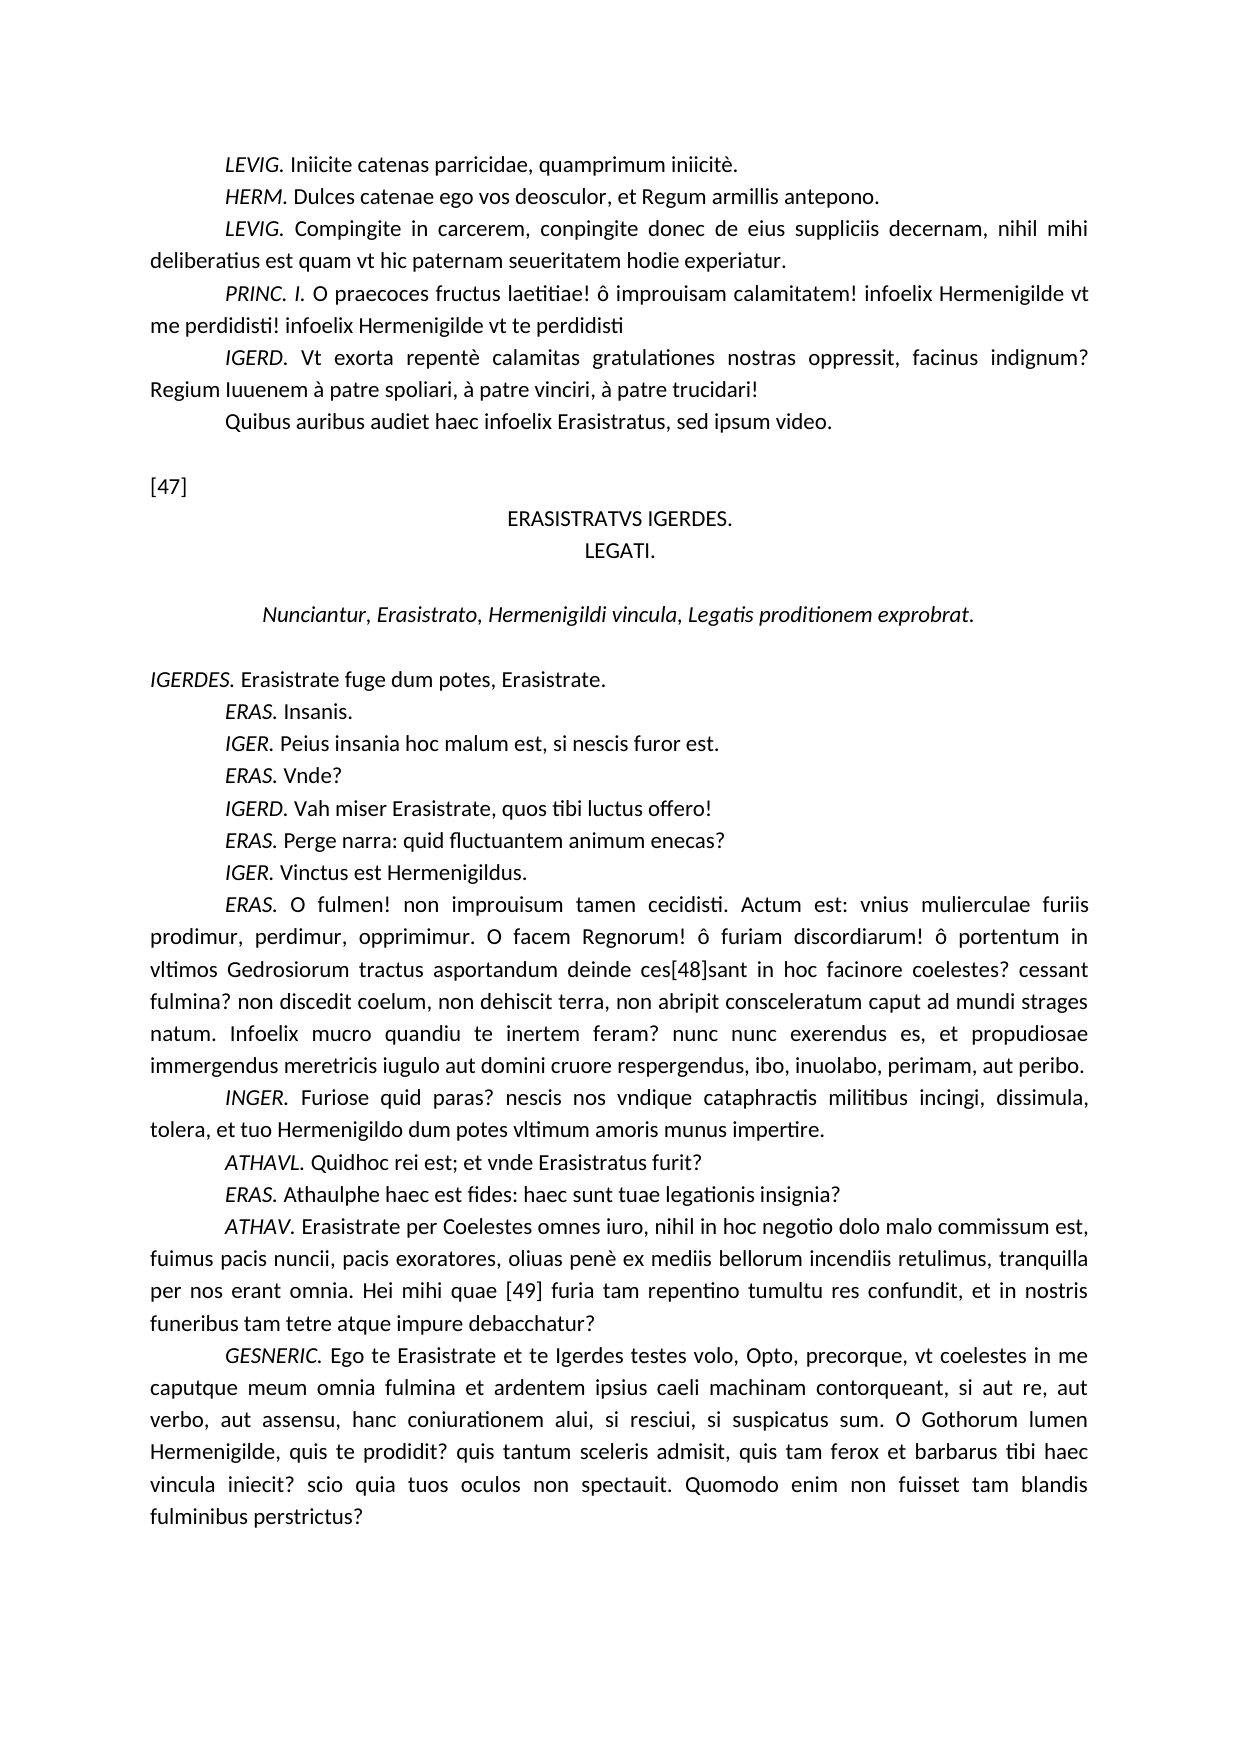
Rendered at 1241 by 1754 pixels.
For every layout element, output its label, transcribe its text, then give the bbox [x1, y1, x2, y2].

text INGER. Furiose quid paras? nescis nos vndique cataphractis militibus incingi, dissimula, tolera, et tuo Hermenigildo dum potes vltimum amoris munus impertire. [150, 1083, 1090, 1144]
text IGER. Peius insania hoc malum est, si nescis furor est. [150, 729, 1090, 757]
text LEVIG. Compingite in carcerem, conpingite donec de eius suppliciis decernam, nihil mihi deliberatius est quam vt hic paternam seueritatem hodie experiatur. [150, 214, 1090, 274]
text IGER. Vinctus est Hermenigildus. [150, 858, 1090, 886]
text ATHAV. Erasistrate per Coelestes omnes iuro, nihil in hoc negotio dolo malo commissum est, fuimus pacis nuncii, pacis exoratores, oliuas penè ex mediis bellorum incendiis retulimus, tranquilla per nos erant omnia. Hei mihi quae [49] furia tam repentino tumultu res confundit, et in nostris funeribus tam tetre atque impure debacchatur? [150, 1212, 1090, 1337]
text IGERD. Vah miser Erasistrate, quos tibi luctus offero! [150, 794, 1090, 822]
text PRINC. I. O praecoces fructus laetitiae! ô improuisam calamitatem! infoelix Hermenigilde vt me perdidisti! infoelix Hermenigilde vt te perdidisti [150, 279, 1090, 339]
text IGERD. Vt exorta repentè calamitas gratulationes nostras oppressit, facinus indignum? Regium Iuuenem à patre spoliari, à patre vinciri, à patre trucidari! [150, 343, 1090, 403]
text LEVIG. Iniicite catenas parricidae, quamprimum iniicitè. [150, 150, 1090, 178]
text ERAS. Vnde? [150, 762, 1090, 789]
text ERASISTRATVS IGERDES. [150, 504, 1090, 532]
text ERAS. O fulmen! non improuisum tamen cecidisti. Actum est: vnius mulierculae furiis prodimur, perdimur, opprimimur. O facem Regnorum! ô furiam discordiarum! ô portentum in vltimos Gedrosiorum tractus asportandum deinde ces[48]sant in hoc facinore coelestes? cessant fulmina? non discedit coelum, non dehiscit terra, non abripit consceleratum caput ad mundi strages natum. Infoelix mucro quandiu te inertem feram? nunc nunc exerendus es, et propudiosae immergendus meretricis iugulo aut domini cruore respergendus, ibo, inuolabo, perimam, aut peribo. [150, 890, 1090, 1079]
text Quibus auribus audiet haec infoelix Erasistratus, sed ipsum video. [150, 407, 1090, 436]
text ERAS. Perge narra: quid fluctuantem animum enecas? [150, 826, 1090, 854]
text GESNERIC. Ego te Erasistrate et te Igerdes testes volo, Opto, precorque, vt coelestes in me caputque meum omnia fulmina et ardentem ipsius caeli machinam contorqueant, si aut re, aut verbo, aut assensu, hanc coniurationem alui, si resciui, si suspicatus sum. O Gothorum lumen Hermenigilde, quis te prodidit? quis tantum sceleris admisit, quis tam ferox et barbarus tibi haec vincula iniecit? scio quia tuos oculos non spectauit. Quomodo enim non fuisset tam blandis fulminibus perstrictus? [150, 1341, 1090, 1530]
text IGERDES. Erasistrate fuge dum potes, Erasistrate. [150, 665, 1090, 693]
text LEGATI. [150, 536, 1090, 564]
text ATHAVL. Quidhoc rei est; et vnde Erasistratus furit? [150, 1148, 1090, 1176]
text ERAS. Insanis. [150, 697, 1090, 725]
text HERM. Dulces catenae ego vos deosculor, et Regum armillis antepono. [150, 182, 1090, 210]
text Nunciantur, Erasistrato, Hermenigildi vincula, Legatis proditionem exprobrat. [150, 601, 1090, 629]
text ERAS. Athaulphe haec est fides: haec sunt tuae legationis insignia? [150, 1180, 1090, 1208]
text [47] [150, 472, 1090, 500]
